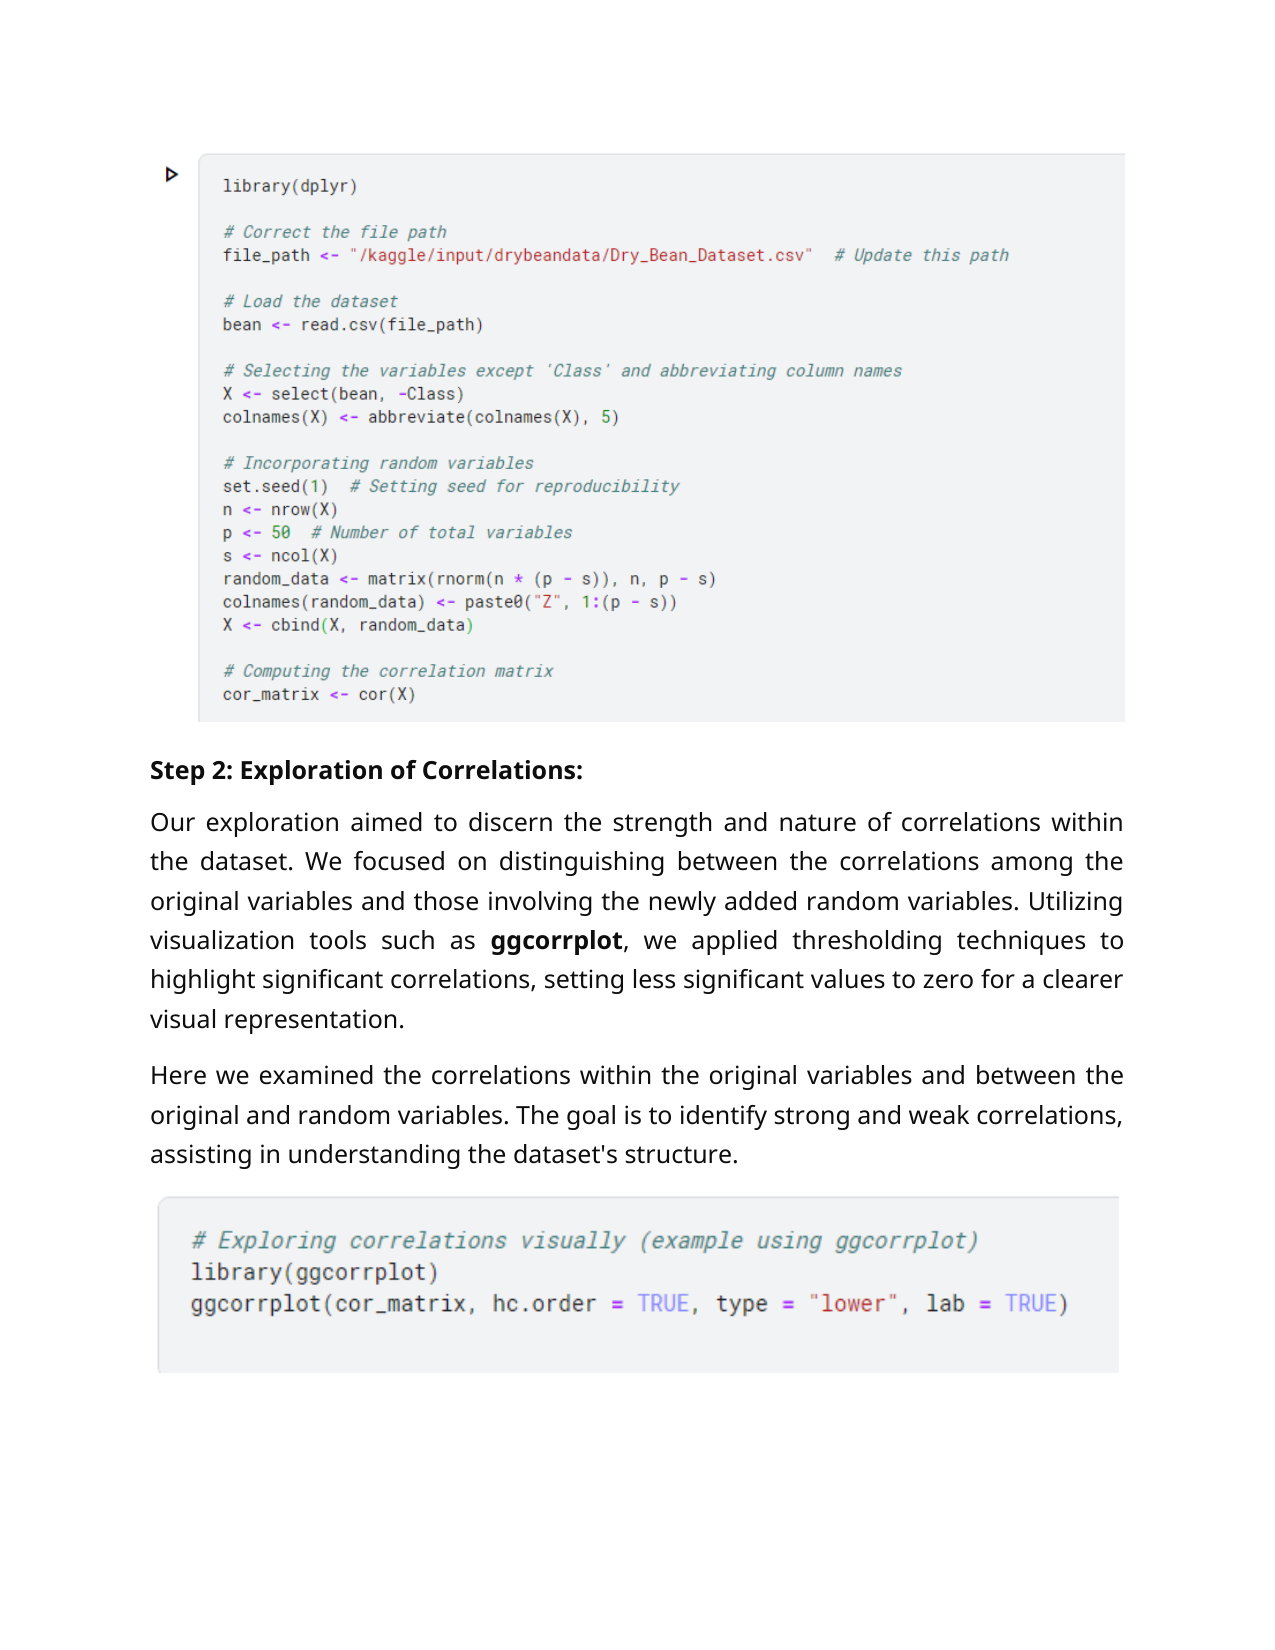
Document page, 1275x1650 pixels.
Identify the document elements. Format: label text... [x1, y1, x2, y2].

text Here we examined the correlations within the original variables and between the original and random variables. The goal is to identify strong and weak correlations, assisting in understanding the dataset's structure. [150, 1058, 1125, 1171]
picture [150, 1192, 1119, 1373]
subtitle Step 2: Exploration of Correlations: [150, 752, 1125, 786]
picture [150, 150, 1125, 722]
text Our exploration aimed to discern the strength and nature of correlations within the dataset. We focused on distinguishing between the correlations among the original variables and those involving the newly added random variables. Utilizing visualization tools such as ggcorrplot, we applied thresholding techniques to highlight significant correlations, setting less significant values to zero for a clearer visual representation. [150, 804, 1125, 1036]
